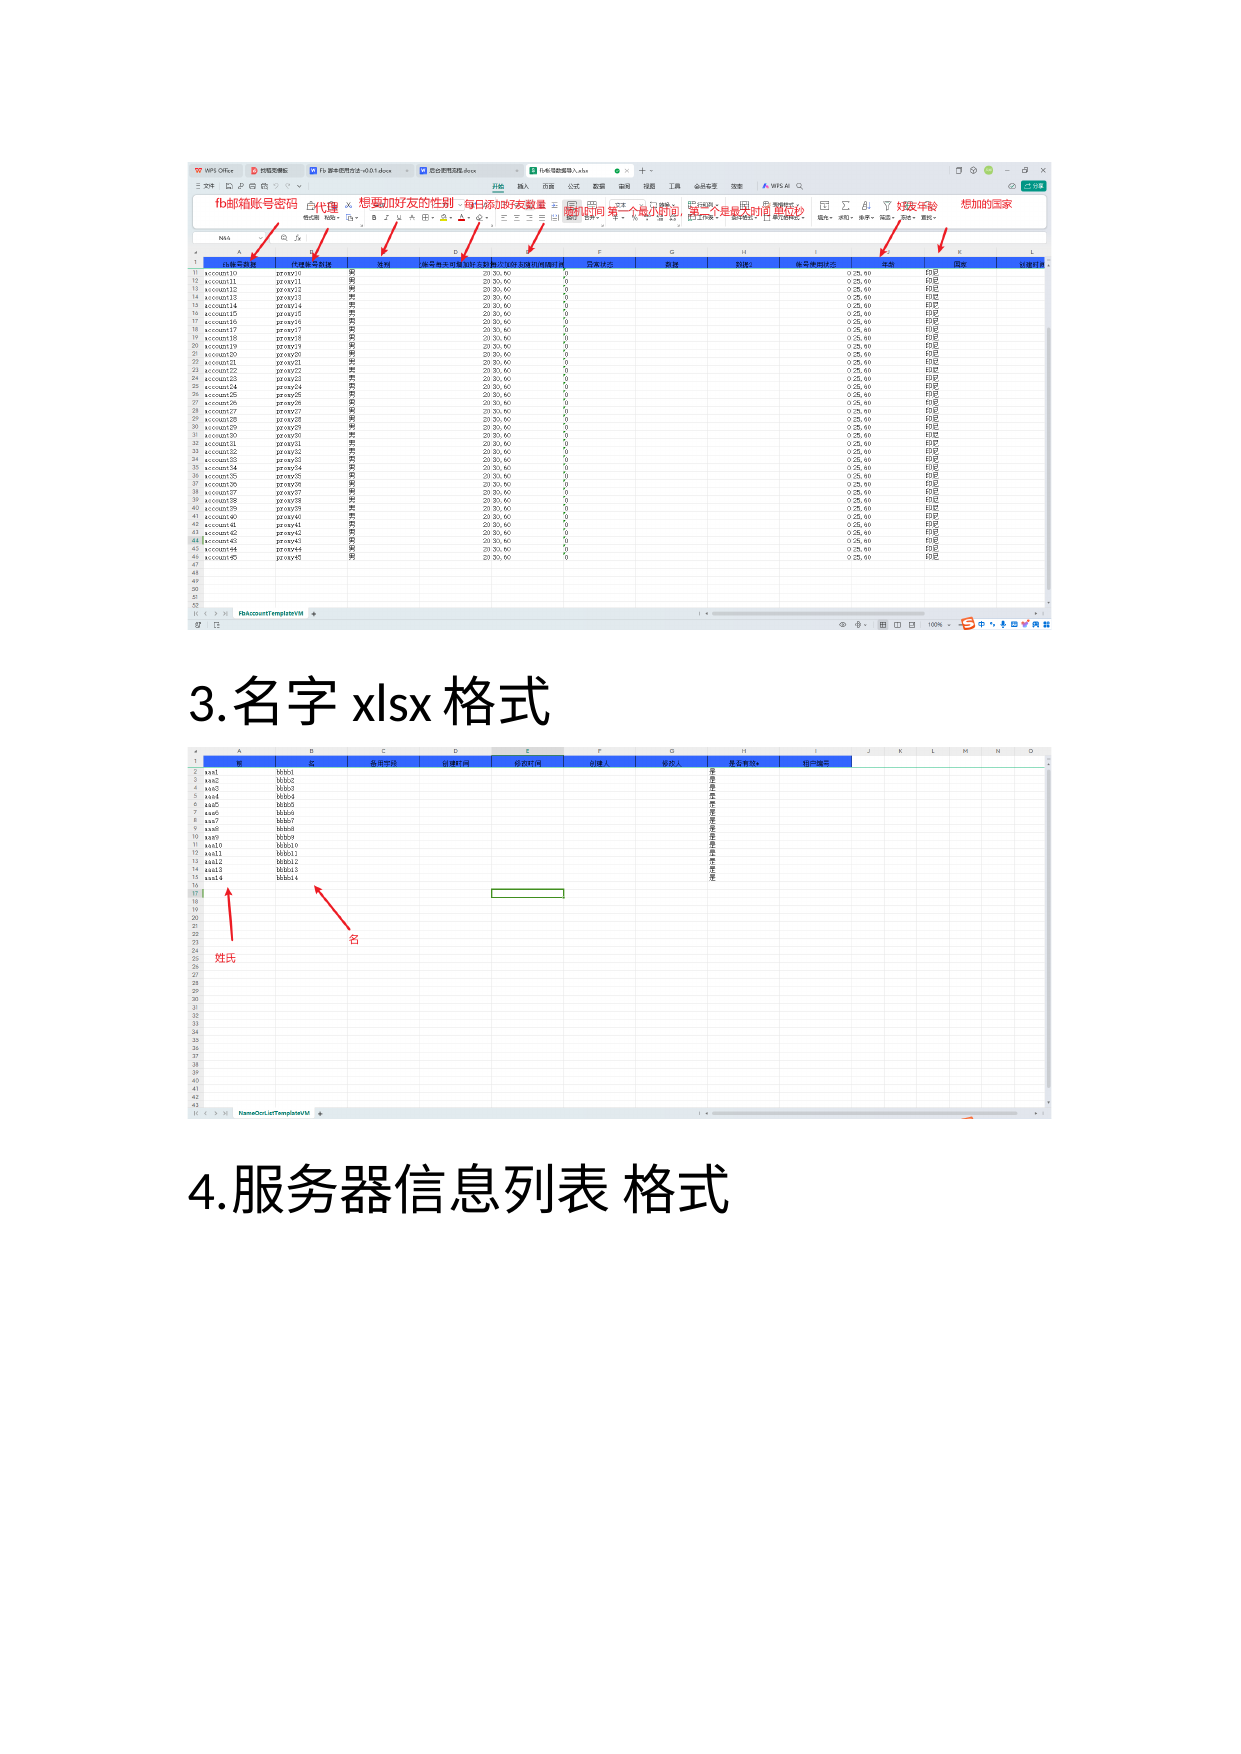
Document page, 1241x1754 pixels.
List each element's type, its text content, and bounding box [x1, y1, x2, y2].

list 名字 xlsx格式 [187, 649, 1053, 747]
picture [187, 747, 1052, 1119]
list 服务器信息列表 格式 [187, 1137, 1053, 1234]
picture [187, 162, 1052, 630]
